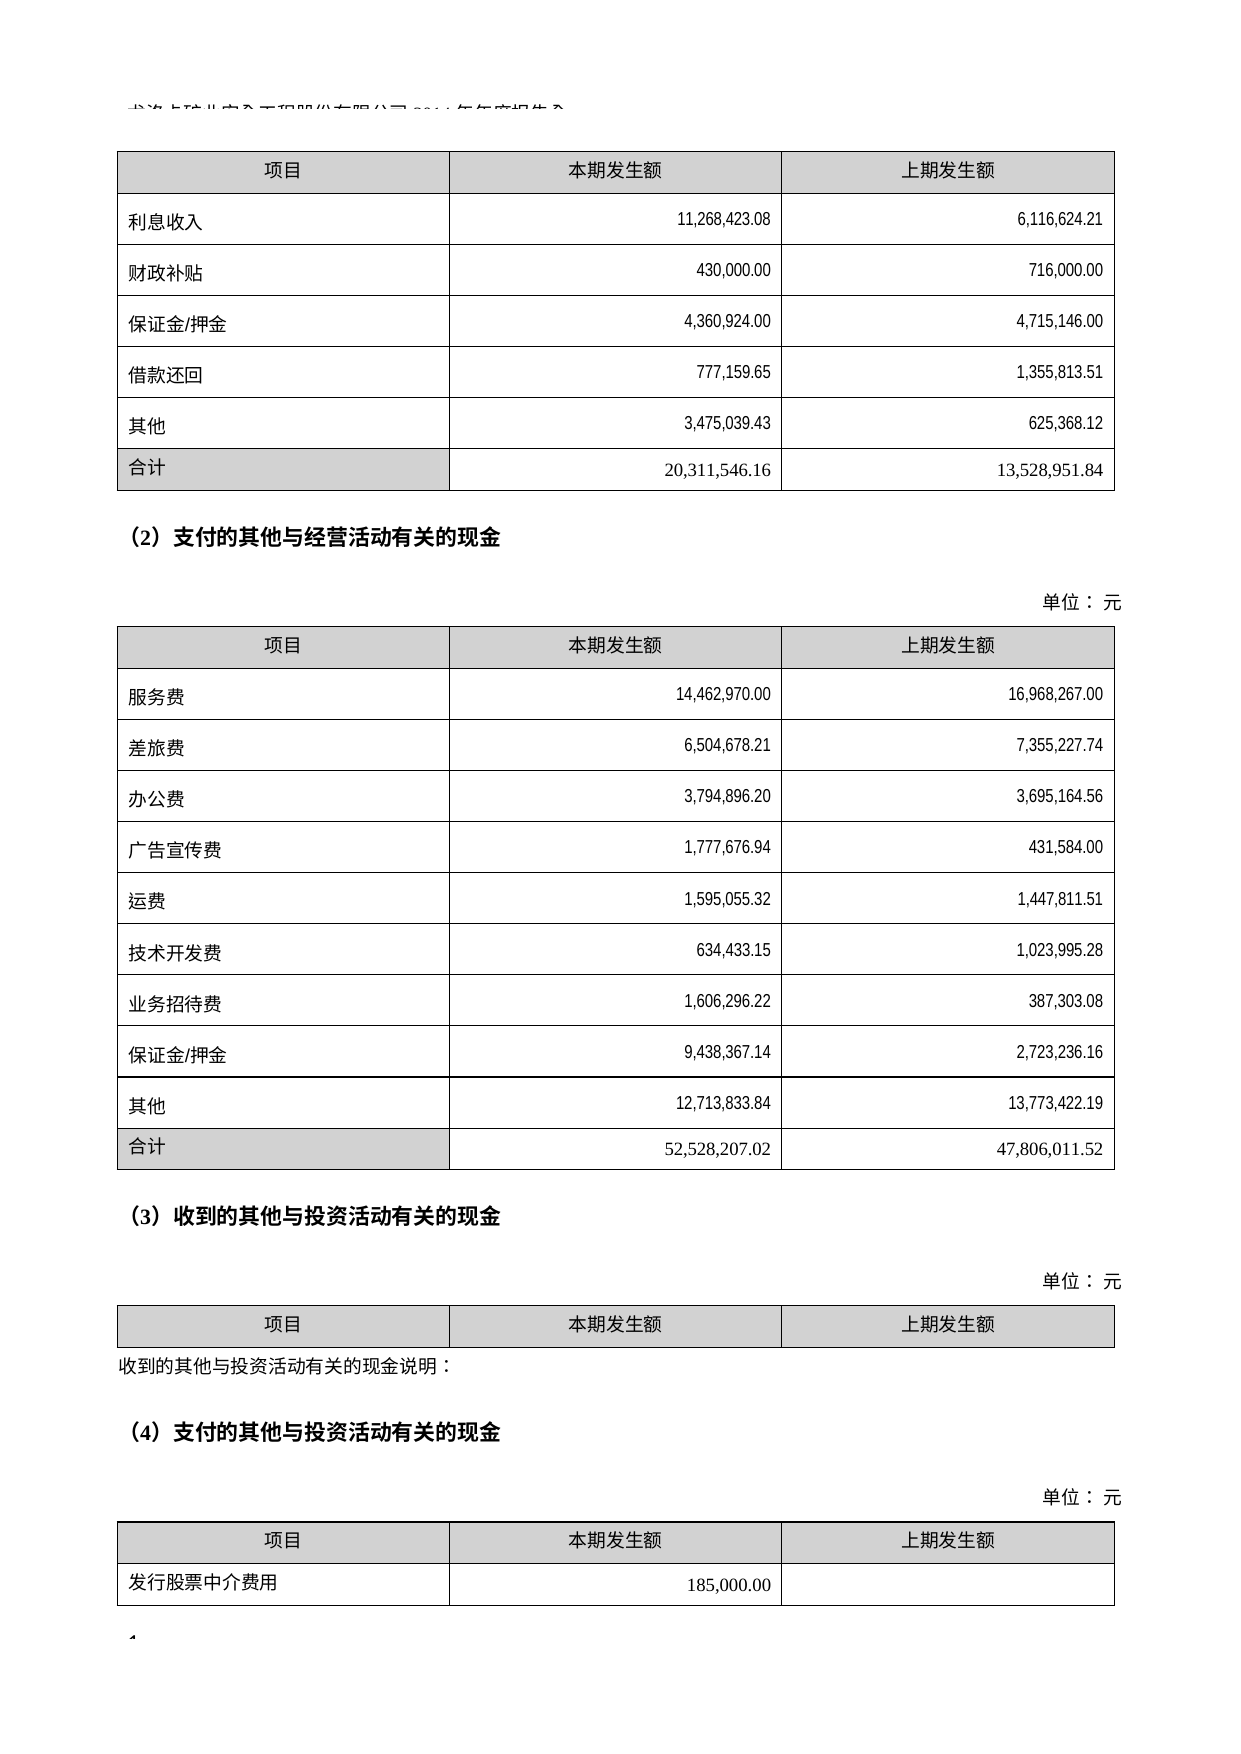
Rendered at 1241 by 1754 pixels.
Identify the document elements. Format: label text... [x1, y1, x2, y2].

text 单位： 元 [106, 1268, 1122, 1294]
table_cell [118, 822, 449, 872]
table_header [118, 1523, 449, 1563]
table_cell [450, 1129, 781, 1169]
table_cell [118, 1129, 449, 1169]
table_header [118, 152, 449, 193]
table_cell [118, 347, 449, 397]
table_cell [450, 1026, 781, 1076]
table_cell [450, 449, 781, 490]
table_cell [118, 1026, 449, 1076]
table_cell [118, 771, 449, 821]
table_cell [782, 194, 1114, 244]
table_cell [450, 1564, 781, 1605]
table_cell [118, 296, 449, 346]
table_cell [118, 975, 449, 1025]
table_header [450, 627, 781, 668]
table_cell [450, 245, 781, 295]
text 收到的其他与投资活动有关的现金说明： [118, 1353, 1134, 1379]
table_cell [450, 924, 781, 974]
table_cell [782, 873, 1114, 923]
subtitle （3）收到的其他与投资活动有关的现金 [118, 1201, 1134, 1231]
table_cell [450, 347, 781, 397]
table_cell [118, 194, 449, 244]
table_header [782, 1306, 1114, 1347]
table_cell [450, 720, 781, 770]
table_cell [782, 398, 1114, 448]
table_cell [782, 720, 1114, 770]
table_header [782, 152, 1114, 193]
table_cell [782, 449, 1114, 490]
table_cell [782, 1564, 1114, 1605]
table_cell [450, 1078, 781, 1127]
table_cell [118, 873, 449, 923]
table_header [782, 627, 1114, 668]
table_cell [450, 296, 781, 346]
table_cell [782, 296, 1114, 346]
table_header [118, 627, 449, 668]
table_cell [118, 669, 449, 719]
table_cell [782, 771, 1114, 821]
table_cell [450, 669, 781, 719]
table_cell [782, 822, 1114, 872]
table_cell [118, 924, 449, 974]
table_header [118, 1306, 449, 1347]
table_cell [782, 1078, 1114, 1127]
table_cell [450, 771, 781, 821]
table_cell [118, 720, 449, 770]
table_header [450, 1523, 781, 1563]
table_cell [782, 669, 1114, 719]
subtitle （4）支付的其他与投资活动有关的现金 [118, 1417, 1134, 1447]
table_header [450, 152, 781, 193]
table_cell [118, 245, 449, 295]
subtitle （2）支付的其他与经营活动有关的现金 [118, 522, 1134, 552]
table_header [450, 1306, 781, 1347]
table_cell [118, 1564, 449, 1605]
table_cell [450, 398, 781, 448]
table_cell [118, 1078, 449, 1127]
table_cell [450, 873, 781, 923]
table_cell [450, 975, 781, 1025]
text 单位： 元 [106, 589, 1122, 614]
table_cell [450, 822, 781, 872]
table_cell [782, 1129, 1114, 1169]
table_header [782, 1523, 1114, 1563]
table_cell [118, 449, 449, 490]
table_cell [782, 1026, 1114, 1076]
text 单位： 元 [106, 1484, 1122, 1510]
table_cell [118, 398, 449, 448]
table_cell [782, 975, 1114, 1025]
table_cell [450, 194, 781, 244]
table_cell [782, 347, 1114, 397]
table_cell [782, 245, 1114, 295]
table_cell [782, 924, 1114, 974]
